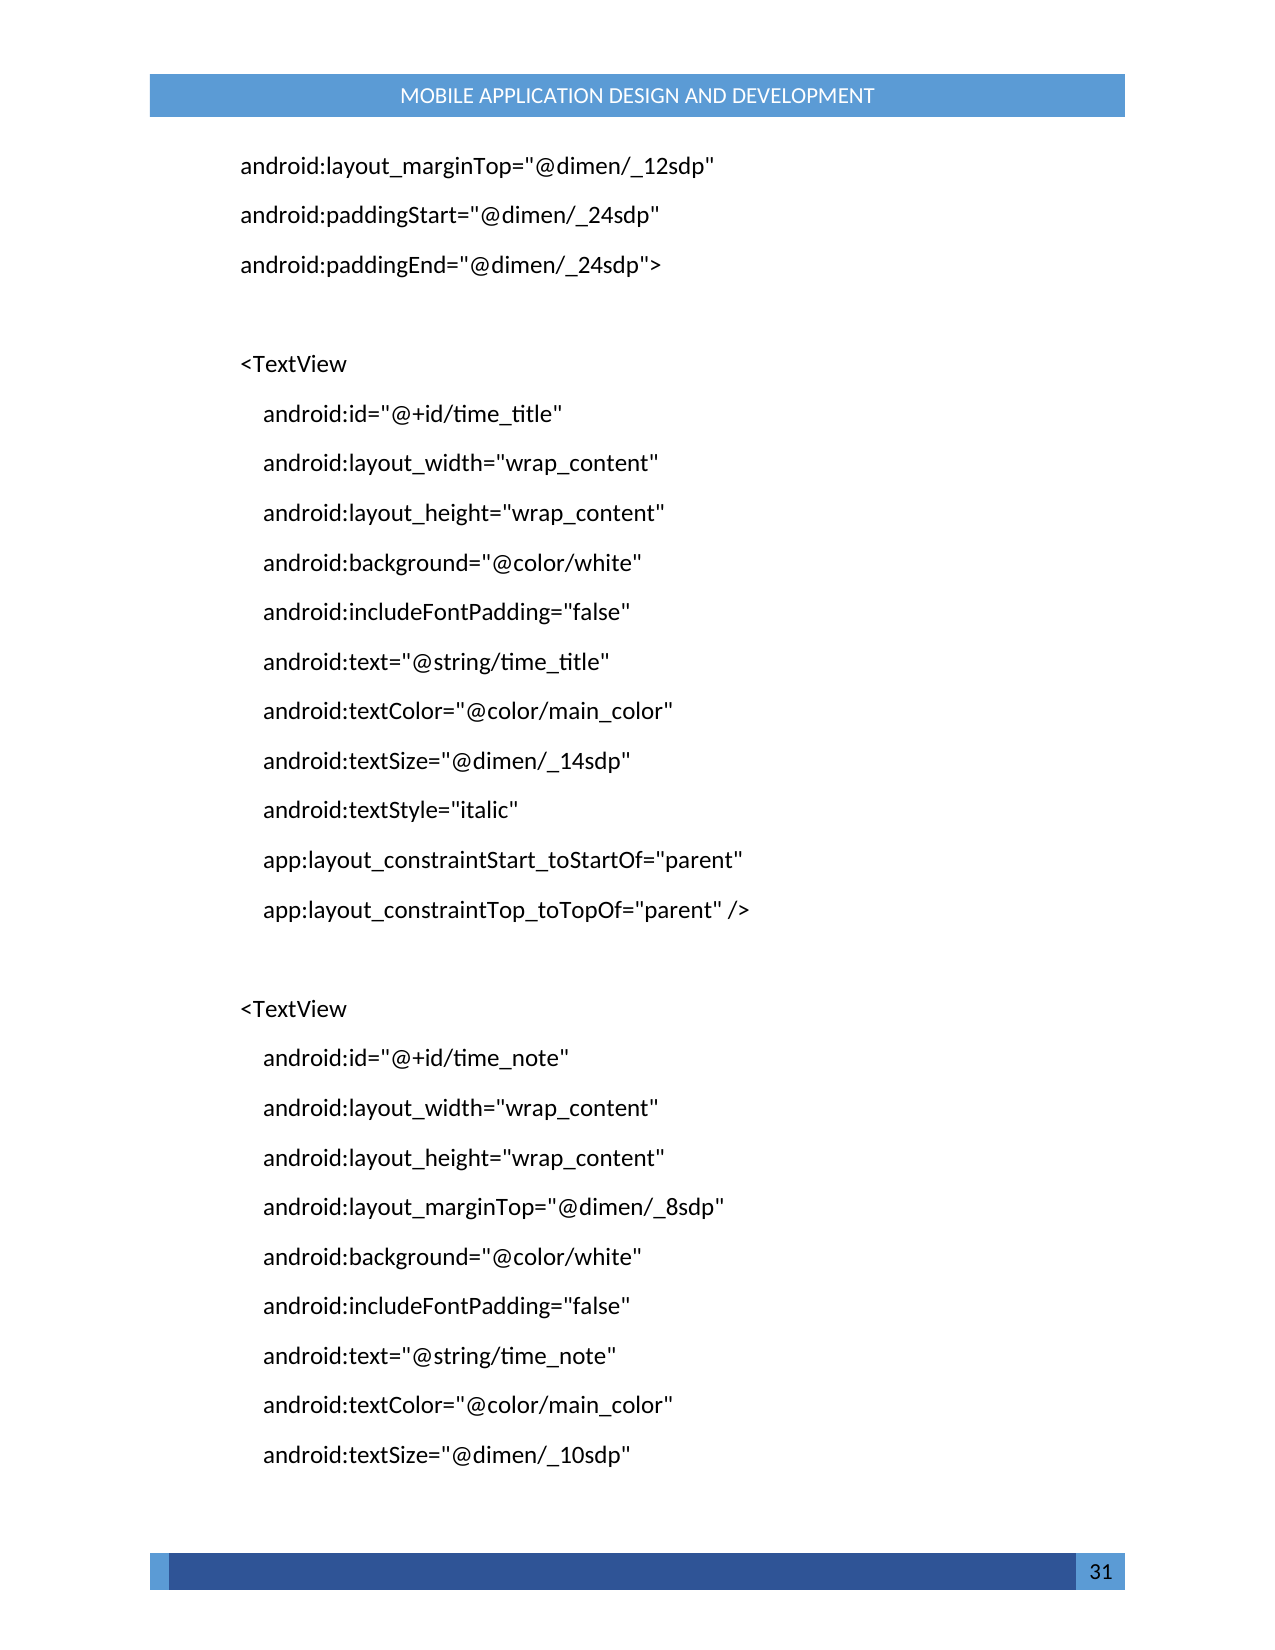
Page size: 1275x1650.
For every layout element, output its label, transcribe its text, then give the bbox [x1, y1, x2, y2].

text android:paddingStart="@dimen/_24sdp" [150, 199, 1125, 230]
text <TextView [150, 993, 1125, 1023]
text android:textStyle="italic" [150, 794, 1125, 825]
text <TextView [150, 348, 1125, 379]
text android:textSize="@dimen/_10sdp" [150, 1439, 1125, 1470]
text android:id="@+id/time_note" [150, 1042, 1125, 1073]
text android:layout_marginTop="@dimen/_8sdp" [150, 1191, 1125, 1222]
text android:textSize="@dimen/_14sdp" [150, 745, 1125, 776]
text android:textColor="@color/main_color" [150, 1389, 1125, 1420]
text android:layout_marginTop="@dimen/_12sdp" [150, 150, 1125, 181]
text android:layout_width="wrap_content" [150, 1092, 1125, 1123]
text app:layout_constraintStart_toStartOf="parent" [150, 844, 1125, 875]
text android:background="@color/white" [150, 1241, 1125, 1271]
text app:layout_constraintTop_toTopOf="parent" /> [150, 894, 1125, 924]
text android:paddingEnd="@dimen/_24sdp"> [150, 249, 1125, 280]
text android:id="@+id/time_title" [150, 398, 1125, 428]
text android:layout_height="wrap_content" [150, 497, 1125, 528]
text android:text="@string/time_note" [150, 1340, 1125, 1371]
text android:background="@color/white" [150, 547, 1125, 577]
text android:includeFontPadding="false" [150, 596, 1125, 627]
text android:text="@string/time_title" [150, 646, 1125, 676]
text android:layout_width="wrap_content" [150, 447, 1125, 478]
text android:layout_height="wrap_content" [150, 1142, 1125, 1172]
text android:includeFontPadding="false" [150, 1290, 1125, 1321]
text android:textColor="@color/main_color" [150, 695, 1125, 726]
